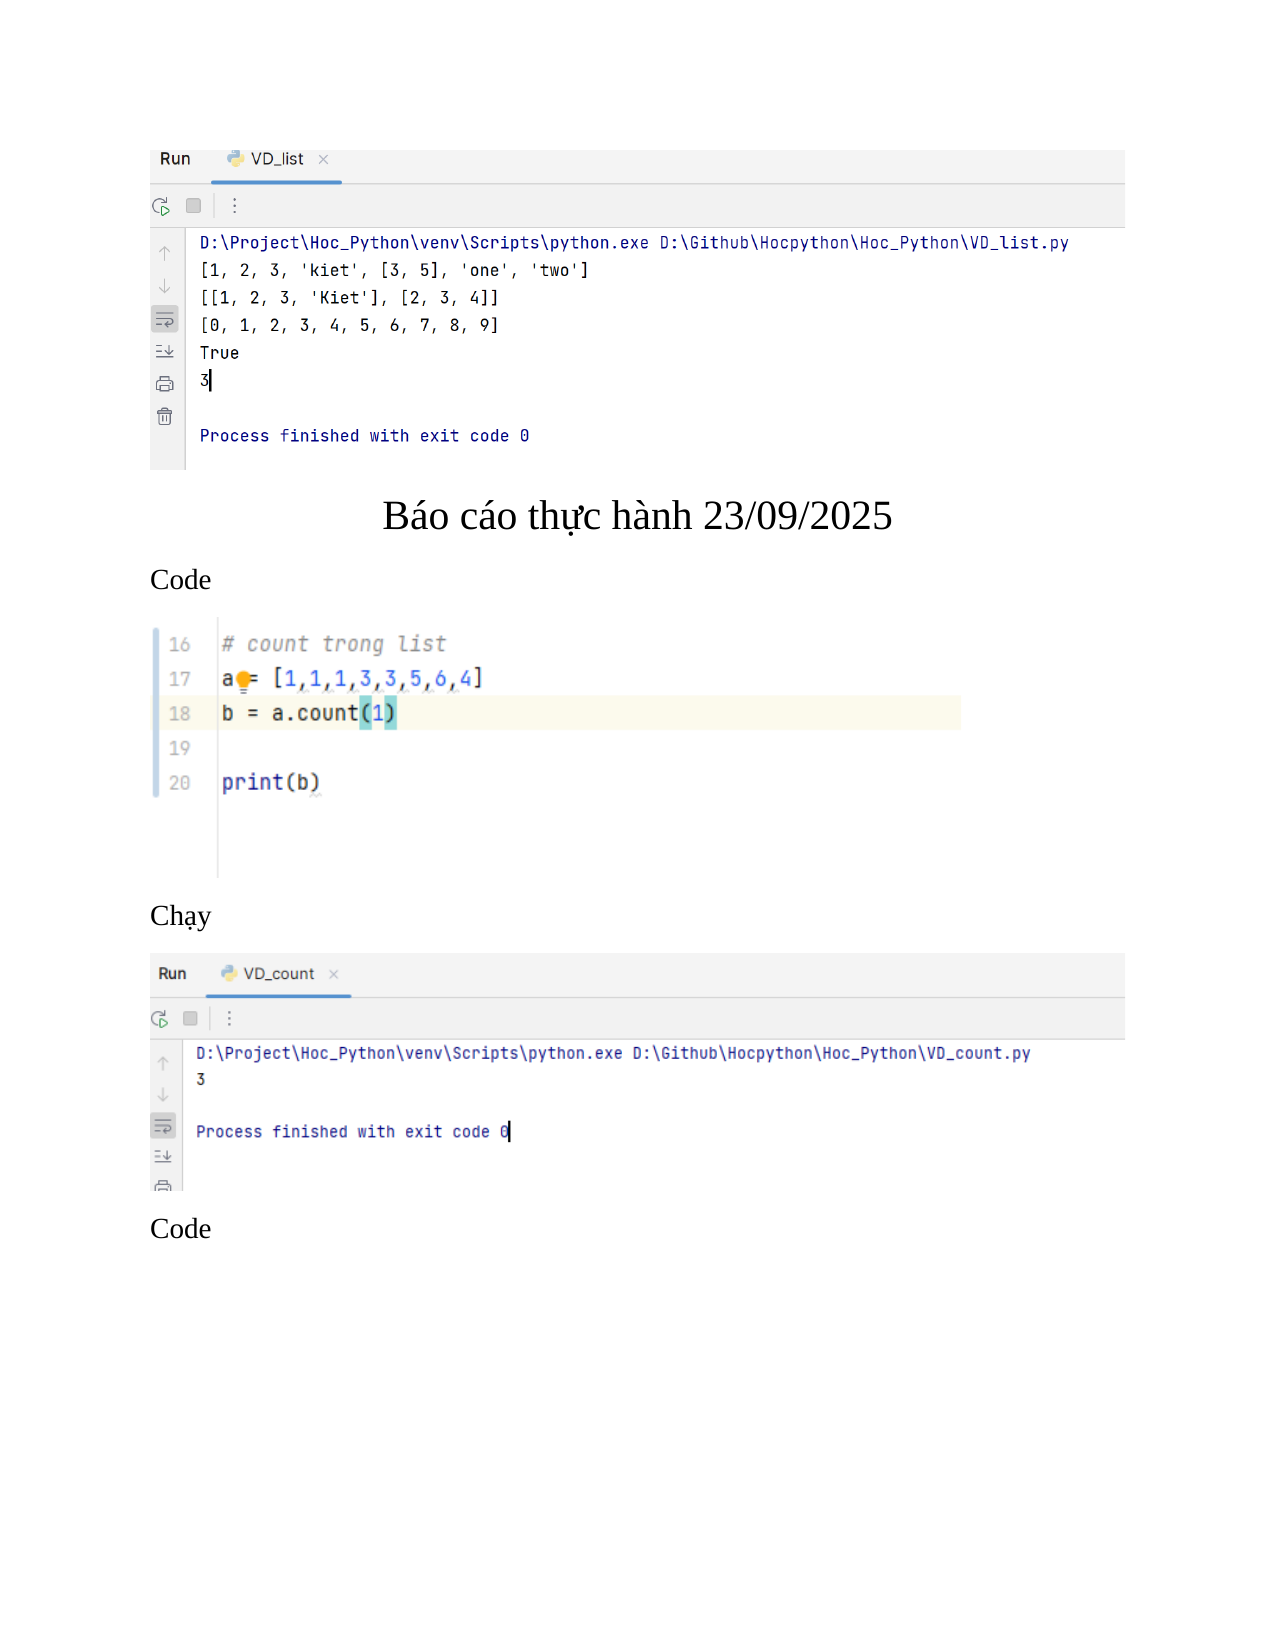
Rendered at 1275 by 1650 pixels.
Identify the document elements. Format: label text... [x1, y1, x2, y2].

picture [150, 953, 1125, 1191]
text Chạy [150, 898, 1125, 932]
text Báo cáo thực hành 23/09/2025 [150, 491, 1125, 539]
text Code [150, 1212, 1125, 1245]
picture [150, 617, 962, 878]
picture [150, 150, 1125, 470]
text Code [150, 562, 1125, 596]
